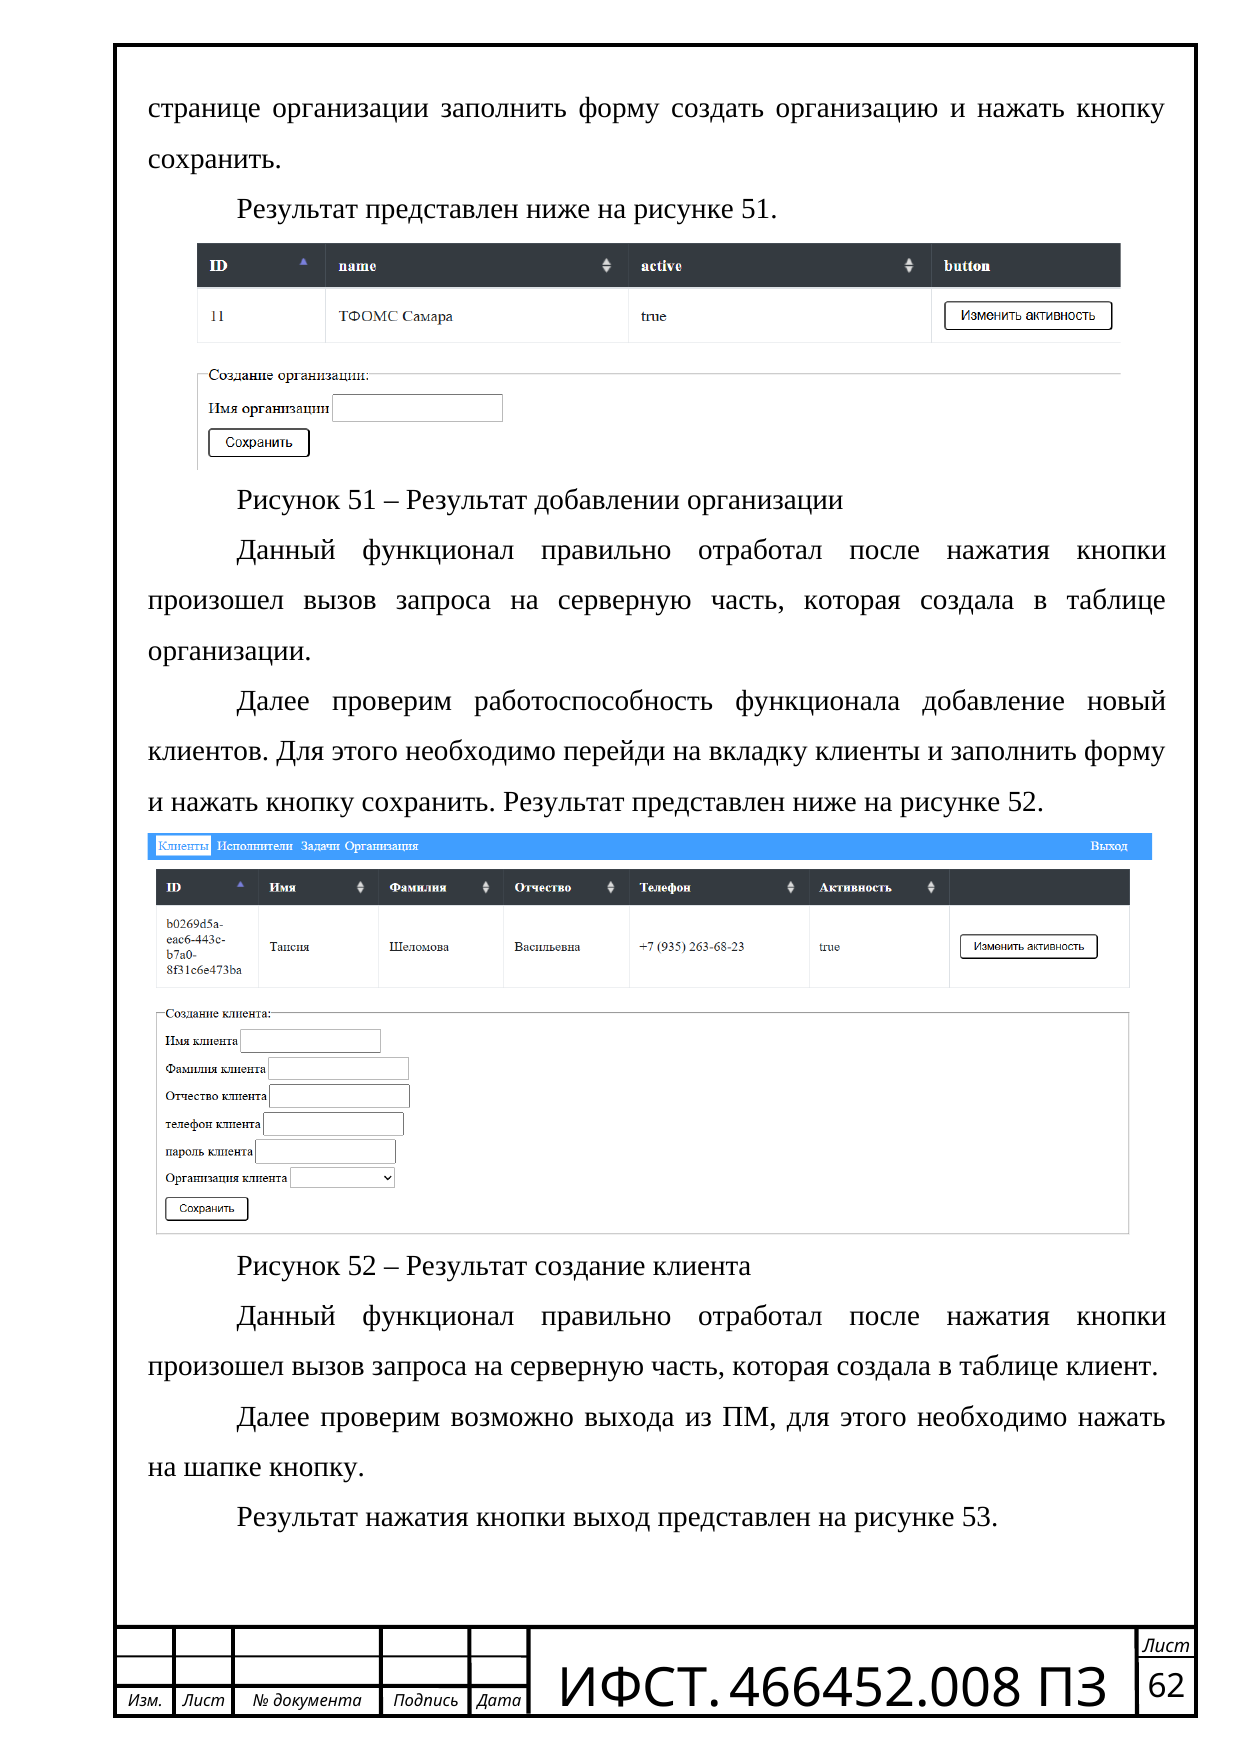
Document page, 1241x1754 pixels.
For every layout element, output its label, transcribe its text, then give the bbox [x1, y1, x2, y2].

text Далее проверим возможно выхода из ПМ, для этого необходимо нажать на шапке кнопку. [148, 1399, 1167, 1483]
text Данный функционал правильно отработал после нажатия кнопки произошел вызов запроса на серверную часть, которая создала в таблице клиент. [148, 1298, 1167, 1382]
text Рисунок 52 – Результат создание клиента [148, 1248, 1167, 1281]
text Рисунок 51 – Результат добавлении организации [148, 482, 1167, 515]
picture [147, 833, 1153, 1236]
text Далее проверим работоспособность функционала добавление новый клиентов. Для этого необходимо перейди на вкладку клиенты и заполнить форму и нажать кнопку сохранить. Результат представлен ниже на рисунке 52. [148, 683, 1167, 817]
text Результат представлен ниже на рисунке 51. [148, 191, 1167, 225]
text Результат нажатия кнопки выход представлен на рисунке 53. [148, 1499, 1167, 1533]
text Данный функционал правильно отработал после нажатия кнопки произошел вызов запроса на серверную часть, которая создала в таблице организации. [148, 532, 1167, 666]
picture [193, 241, 1121, 470]
